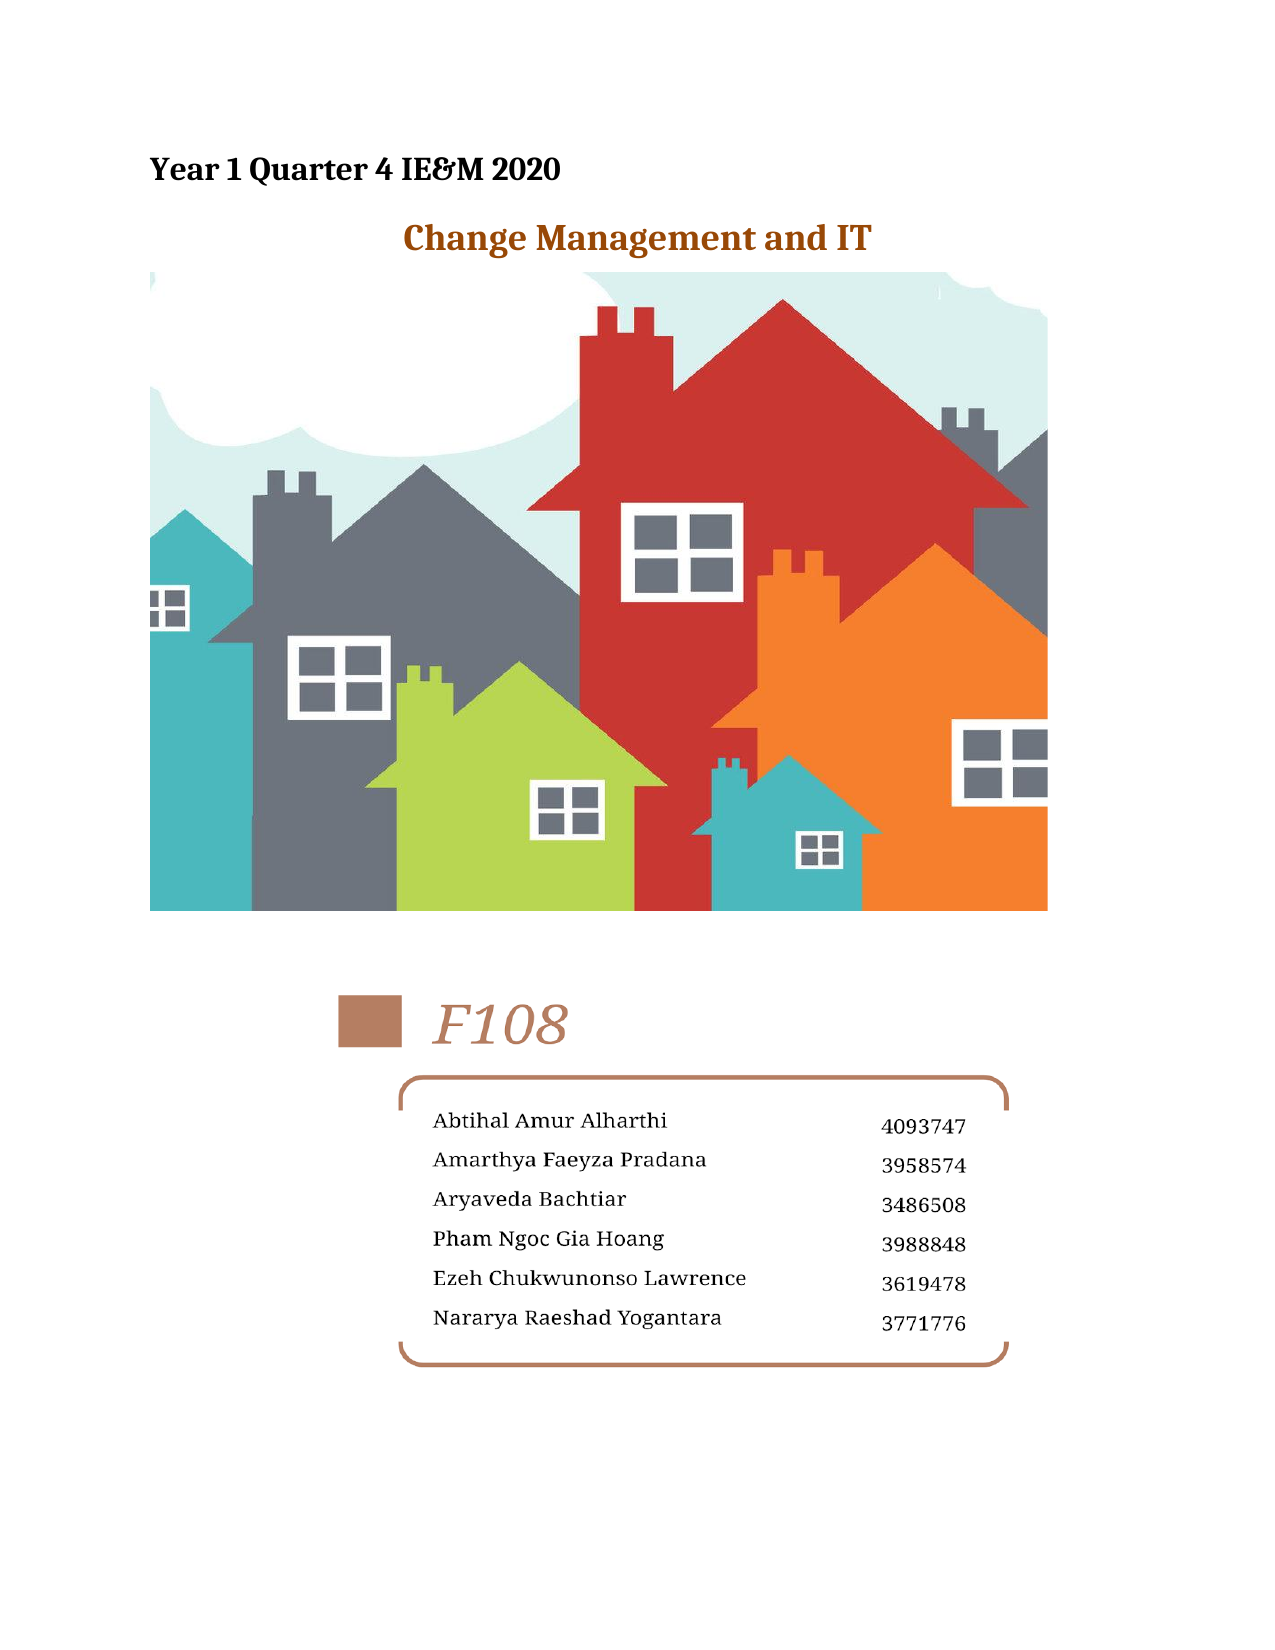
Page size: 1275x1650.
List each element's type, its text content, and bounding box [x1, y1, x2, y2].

picture [150, 272, 1048, 911]
text Year 1 Quarter 4 IE&M 2020 [150, 150, 1125, 217]
title Change Management and IT [150, 217, 1125, 260]
picture [323, 958, 1027, 1391]
